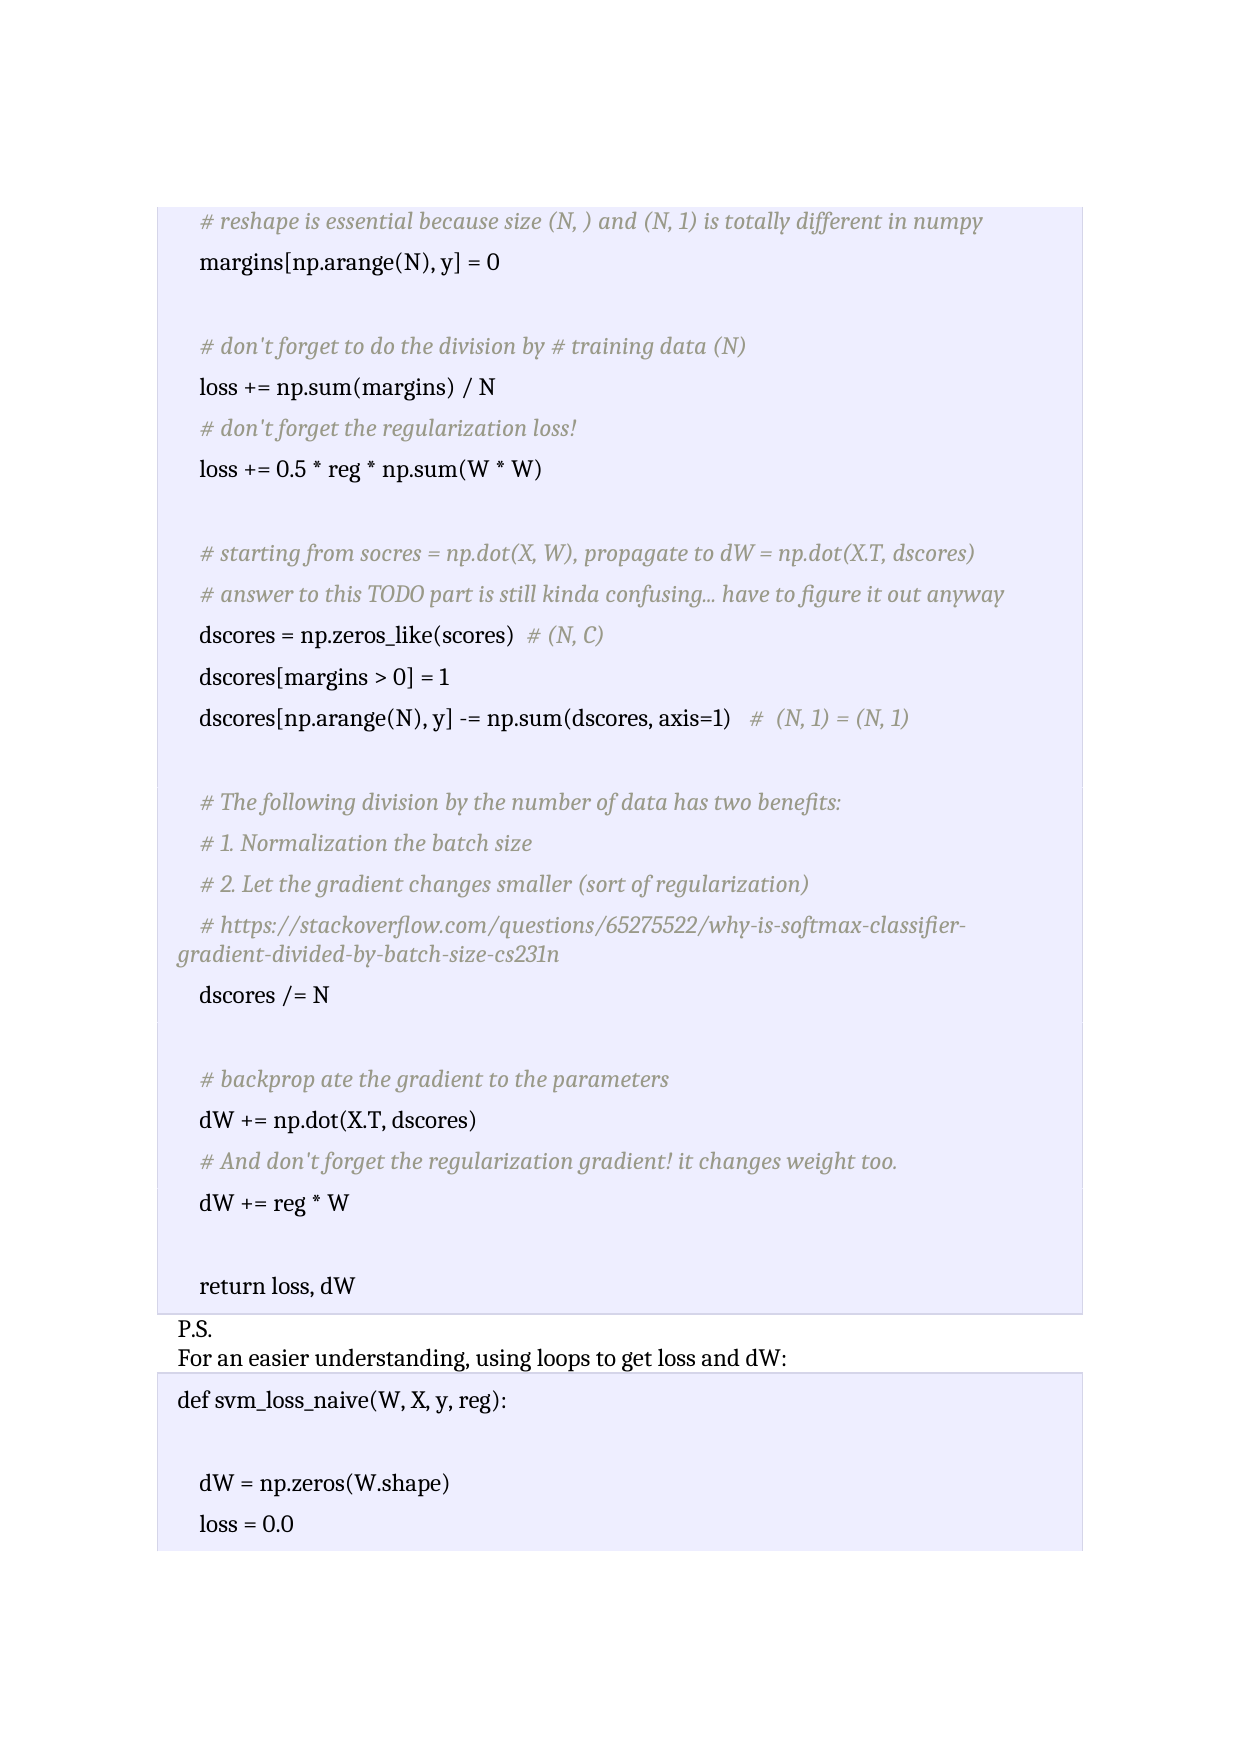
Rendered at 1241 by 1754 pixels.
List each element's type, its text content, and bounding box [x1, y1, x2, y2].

text # https://stackoverflow.com/questions/65275522/why-is-softmax-classifier-gradient-divided-by-batch-size-cs231n [158, 911, 1082, 981]
text # 2. Let the gradient changes smaller (sort of regularization) [158, 870, 1082, 911]
text loss = 0.0 [158, 1510, 1082, 1551]
text loss += 0.5 * reg * np.sum(W * W) [158, 455, 1082, 497]
text For an easier understanding, using loops to get loss and dW: [177, 1343, 1063, 1372]
text # answer to this TODO part is still kinda confusing... have to figure it out anyway [158, 580, 1082, 621]
text P.S. [177, 1315, 1063, 1343]
text dscores = np.zeros_like(scores) # (N, C) [158, 621, 1082, 663]
text def svm_loss_naive(W, X, y, reg): [158, 1374, 1082, 1428]
text # And don't forget the regularization gradient! it changes weight too. [158, 1147, 1082, 1188]
text dscores[margins > 0] = 1 [158, 663, 1082, 704]
text loss += np.sum(margins) / N [158, 373, 1082, 414]
text dscores /= N [158, 981, 1082, 1022]
text dscores[np.arange(N), y] -= np.sum(dscores, axis=1) # (N, 1) = (N, 1) [158, 704, 1082, 745]
text dW += np.dot(X.T, dscores) [158, 1106, 1082, 1147]
text # backprop ate the gradient to the parameters [158, 1065, 1082, 1106]
text dW = np.zeros(W.shape) [158, 1469, 1082, 1510]
text # reshape is essential because size (N, ) and (N, 1) is totally different in numpy [158, 207, 1082, 248]
text # 1. Normalization the batch size [158, 829, 1082, 870]
text return loss, dW [158, 1272, 1082, 1313]
text margins[np.arange(N), y] = 0 [158, 248, 1082, 289]
text dW += reg * W [158, 1188, 1082, 1230]
text # The following division by the number of data has two benefits: [158, 787, 1082, 829]
text # starting from socres = np.dot(X, W), propagate to dW = np.dot(X.T, dscores) [158, 539, 1082, 580]
text # don't forget the regularization loss! [158, 414, 1082, 455]
text # don't forget to do the division by # training data (N) [158, 332, 1082, 373]
